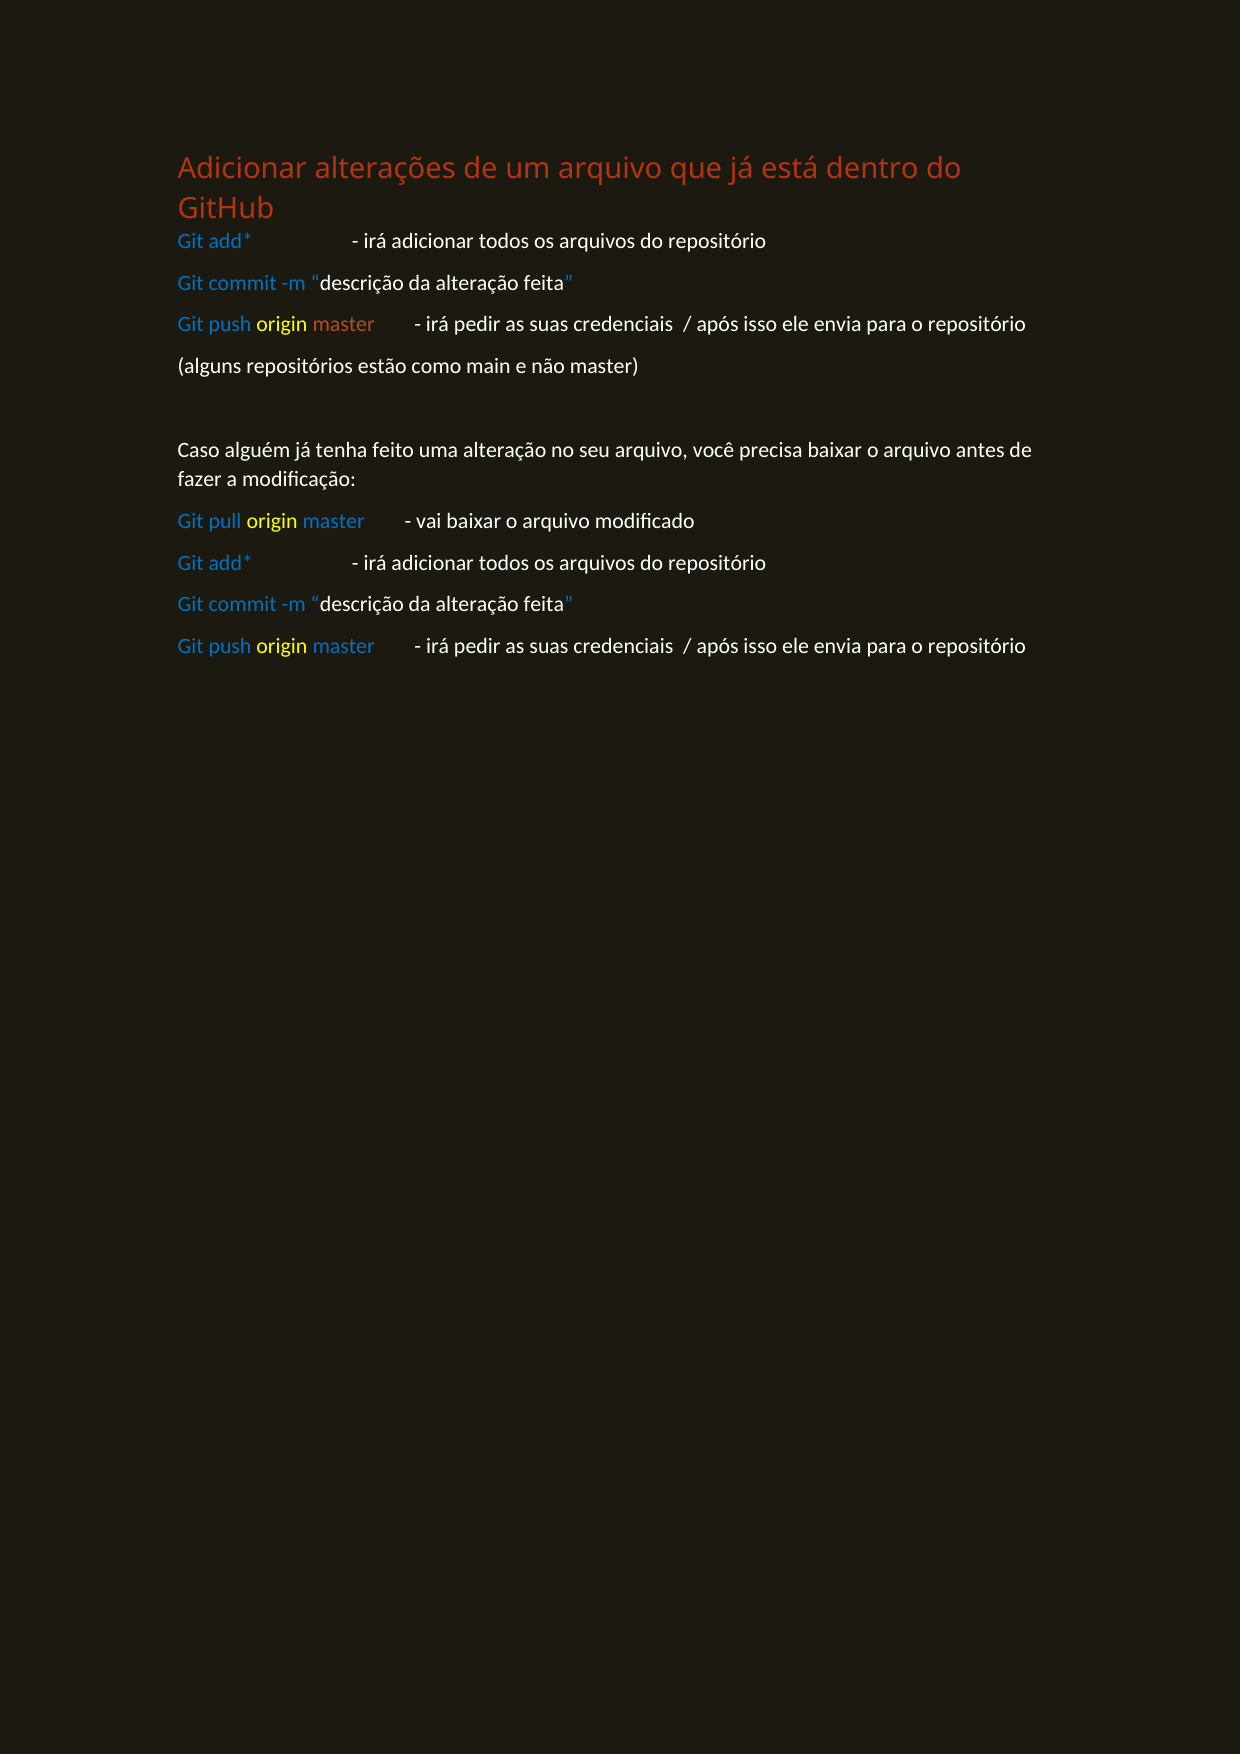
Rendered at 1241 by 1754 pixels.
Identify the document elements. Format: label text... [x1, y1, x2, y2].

text Git push origin master - irá pedir as suas credenciais / após isso ele envia para o repositório [177, 632, 1063, 659]
text Caso alguém já tenha feito uma alteração no seu arquivo, você precisa baixar o arquivo antes de fazer a modificação: [177, 436, 1063, 492]
text Git pull origin master - vai baixar o arquivo modificado [177, 507, 1063, 533]
text Git commit -m “descrição da alteração feita” [177, 590, 1063, 617]
text Git add* - irá adicionar todos os arquivos do repositório [177, 227, 1063, 254]
text Git push origin master - irá pedir as suas credenciais / após isso ele envia para o repositório [177, 311, 1063, 337]
text (alguns repositórios estão como main e não master) [177, 352, 1063, 379]
subtitle Adicionar alterações de um arquivo que já está dentro do GitHub [177, 148, 1063, 227]
text Git commit -m “descrição da alteração feita” [177, 269, 1063, 295]
text Git add* - irá adicionar todos os arquivos do repositório [177, 549, 1063, 575]
